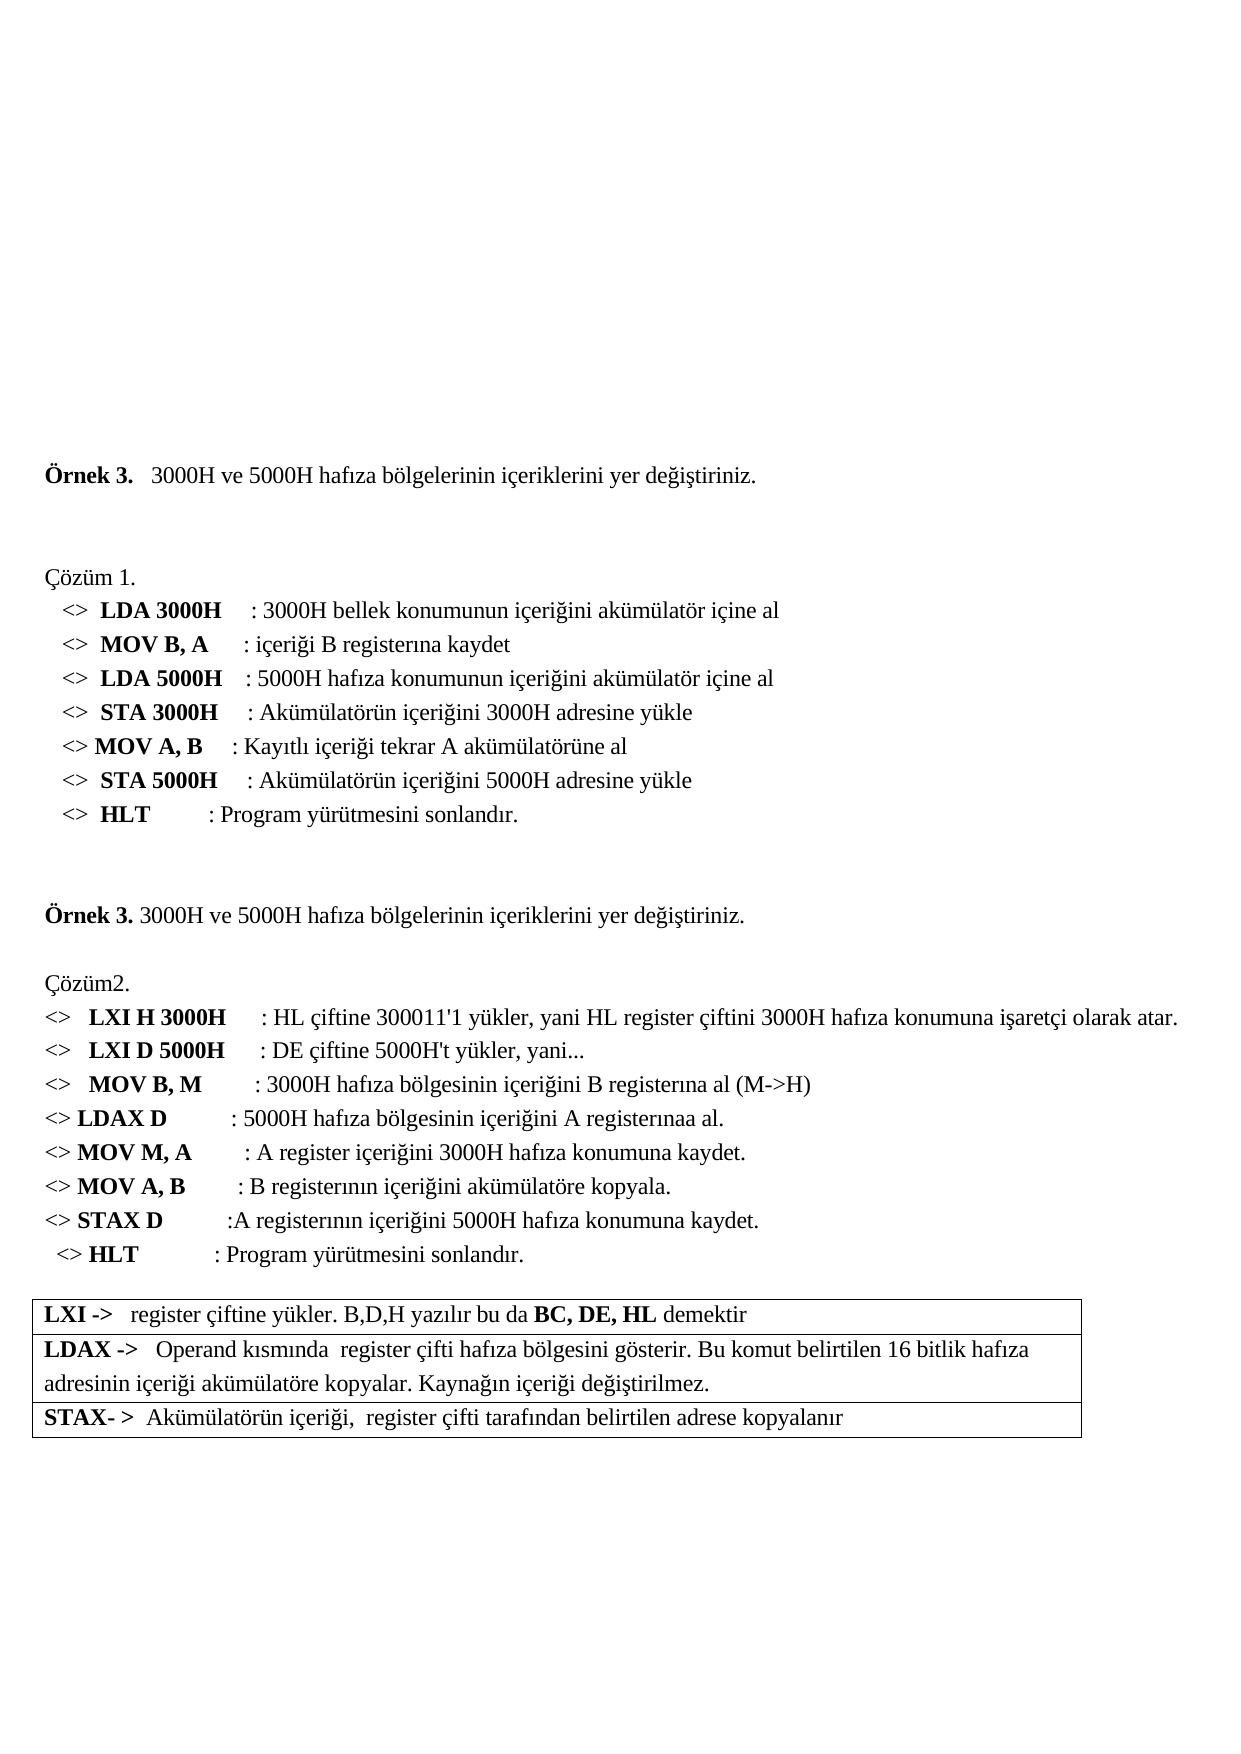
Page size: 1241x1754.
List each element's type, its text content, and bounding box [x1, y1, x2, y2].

text <> LDA 3000H : 3000H bellek konumunun içeriğini akümülatör içine al [44, 596, 1211, 624]
text <> LXI D 5000H : DE çiftine 5000H't yükler, yani... [44, 1037, 1211, 1064]
table_header LXI -> register çiftine yükler. B,D,H yazılır bu da BC, DE, HL demektir [33, 1300, 1081, 1334]
table_cell LDAX -> Operand kısmında register çifti hafıza bölgesini gösterir. Bu komut belirtilen 16 bitlik hafıza adresinin içeriği akümülatöre kopyalar. Kaynağın içeriği değiştirilmez. [33, 1335, 1081, 1402]
text <> MOV A, B : B registerının içeriğini akümülatöre kopyala. [44, 1172, 1211, 1199]
text <> MOV B, M : 3000H hafıza bölgesinin içeriğini B registerına al (M->H) [44, 1070, 1211, 1098]
text Örnek 3. 3000H ve 5000H hafıza bölgelerinin içeriklerini yer değiştiriniz. [44, 901, 1211, 929]
text <> LXI H 3000H : HL çiftine 300011'1 yükler, yani HL register çiftini 3000H hafıza konumuna işaretçi olarak atar. [44, 1003, 1211, 1030]
text Çözüm2. [44, 969, 1211, 996]
text Örnek 3. 3000H ve 5000H hafıza bölgelerinin içeriklerini yer değiştiriniz. [44, 461, 1211, 489]
text <> MOV A, B : Kayıtlı içeriği tekrar A akümülatörüne al [44, 732, 1211, 759]
text <> LDA 5000H : 5000H hafıza konumunun içeriğini akümülatör içine al [44, 664, 1211, 692]
text Çözüm 1. [44, 563, 1211, 590]
table_cell STAX- > Akümülatörün içeriği, register çifti tarafından belirtilen adrese kopyalanır [33, 1403, 1081, 1437]
text <> LDAX D : 5000H hafıza bölgesinin içeriğini A registerınaa al. [44, 1104, 1211, 1132]
text <> HLT : Program yürütmesini sonlandır. [44, 799, 1211, 827]
text <> STAX D :A registerının içeriğini 5000H hafıza konumuna kaydet. [44, 1206, 1211, 1233]
text <> HLT : Program yürütmesini sonlandır. [44, 1240, 1211, 1267]
text <> MOV B, A : içeriği B registerına kaydet [44, 630, 1211, 658]
text <> MOV M, A : A register içeriğini 3000H hafıza konumuna kaydet. [44, 1138, 1211, 1166]
text <> STA 3000H : Akümülatörün içeriğini 3000H adresine yükle [44, 698, 1211, 726]
text <> STA 5000H : Akümülatörün içeriğini 5000H adresine yükle [44, 766, 1211, 793]
